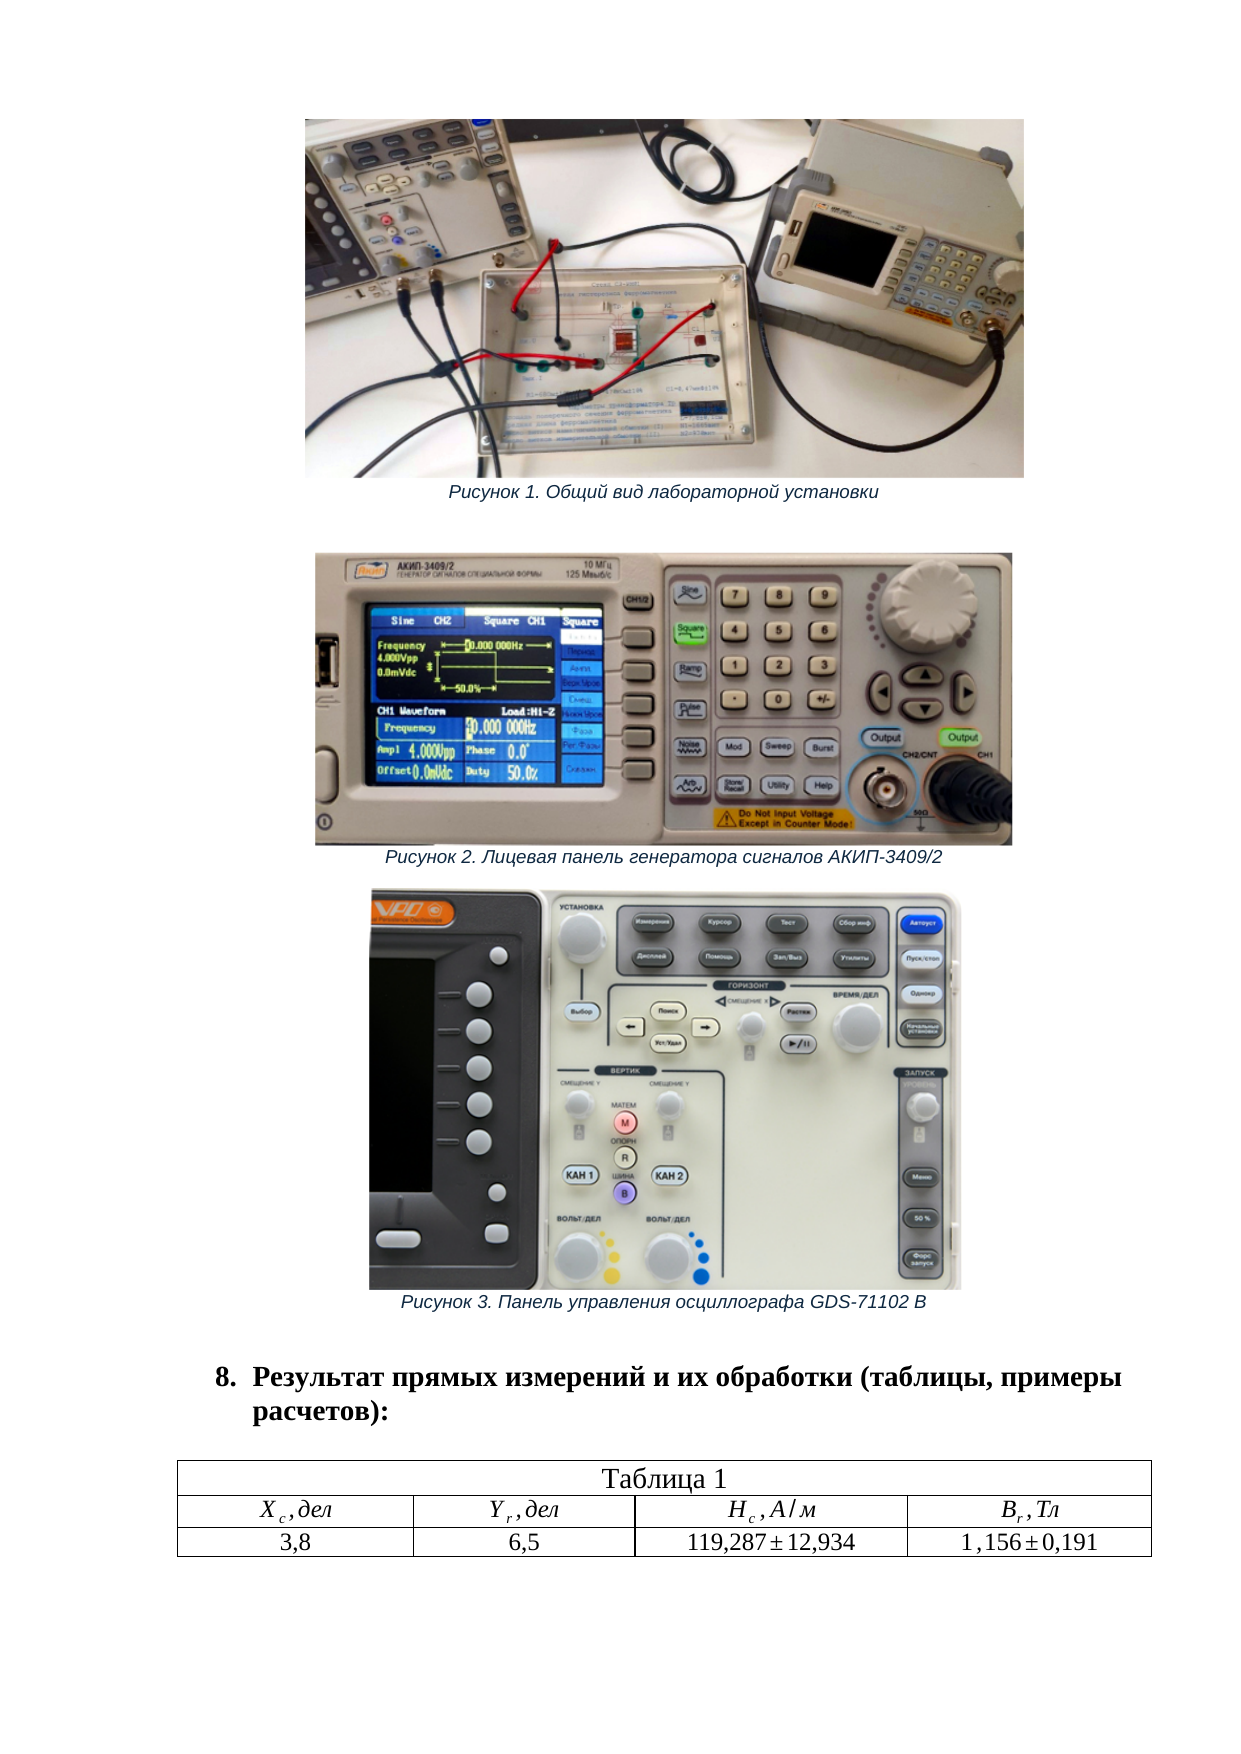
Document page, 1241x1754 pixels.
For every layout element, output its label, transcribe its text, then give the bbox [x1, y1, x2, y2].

table_cell [178, 1528, 413, 1556]
picture [367, 888, 962, 1291]
picture [314, 549, 1015, 847]
list Результат прямых измерений и их обработки (таблицы, примеры расчетов): [215, 1359, 1152, 1427]
table_cell [636, 1496, 907, 1527]
text Рисунок 1. Общий вид лабораторной установки [177, 481, 1152, 502]
table_cell [414, 1528, 634, 1556]
picture [304, 118, 1025, 481]
table_cell [178, 1496, 413, 1527]
text Рисунок 2. Лицевая панель генератора сигналов АКИП-3409/2 [177, 846, 1152, 868]
table_cell [908, 1496, 1151, 1527]
table_cell [908, 1528, 1151, 1556]
table_cell [636, 1528, 907, 1556]
text Рисунок 3. Панель управления осциллографа GDS-71102 B [177, 1291, 1152, 1312]
table_cell [414, 1496, 634, 1527]
table_header Таблица 1 [178, 1461, 1151, 1495]
